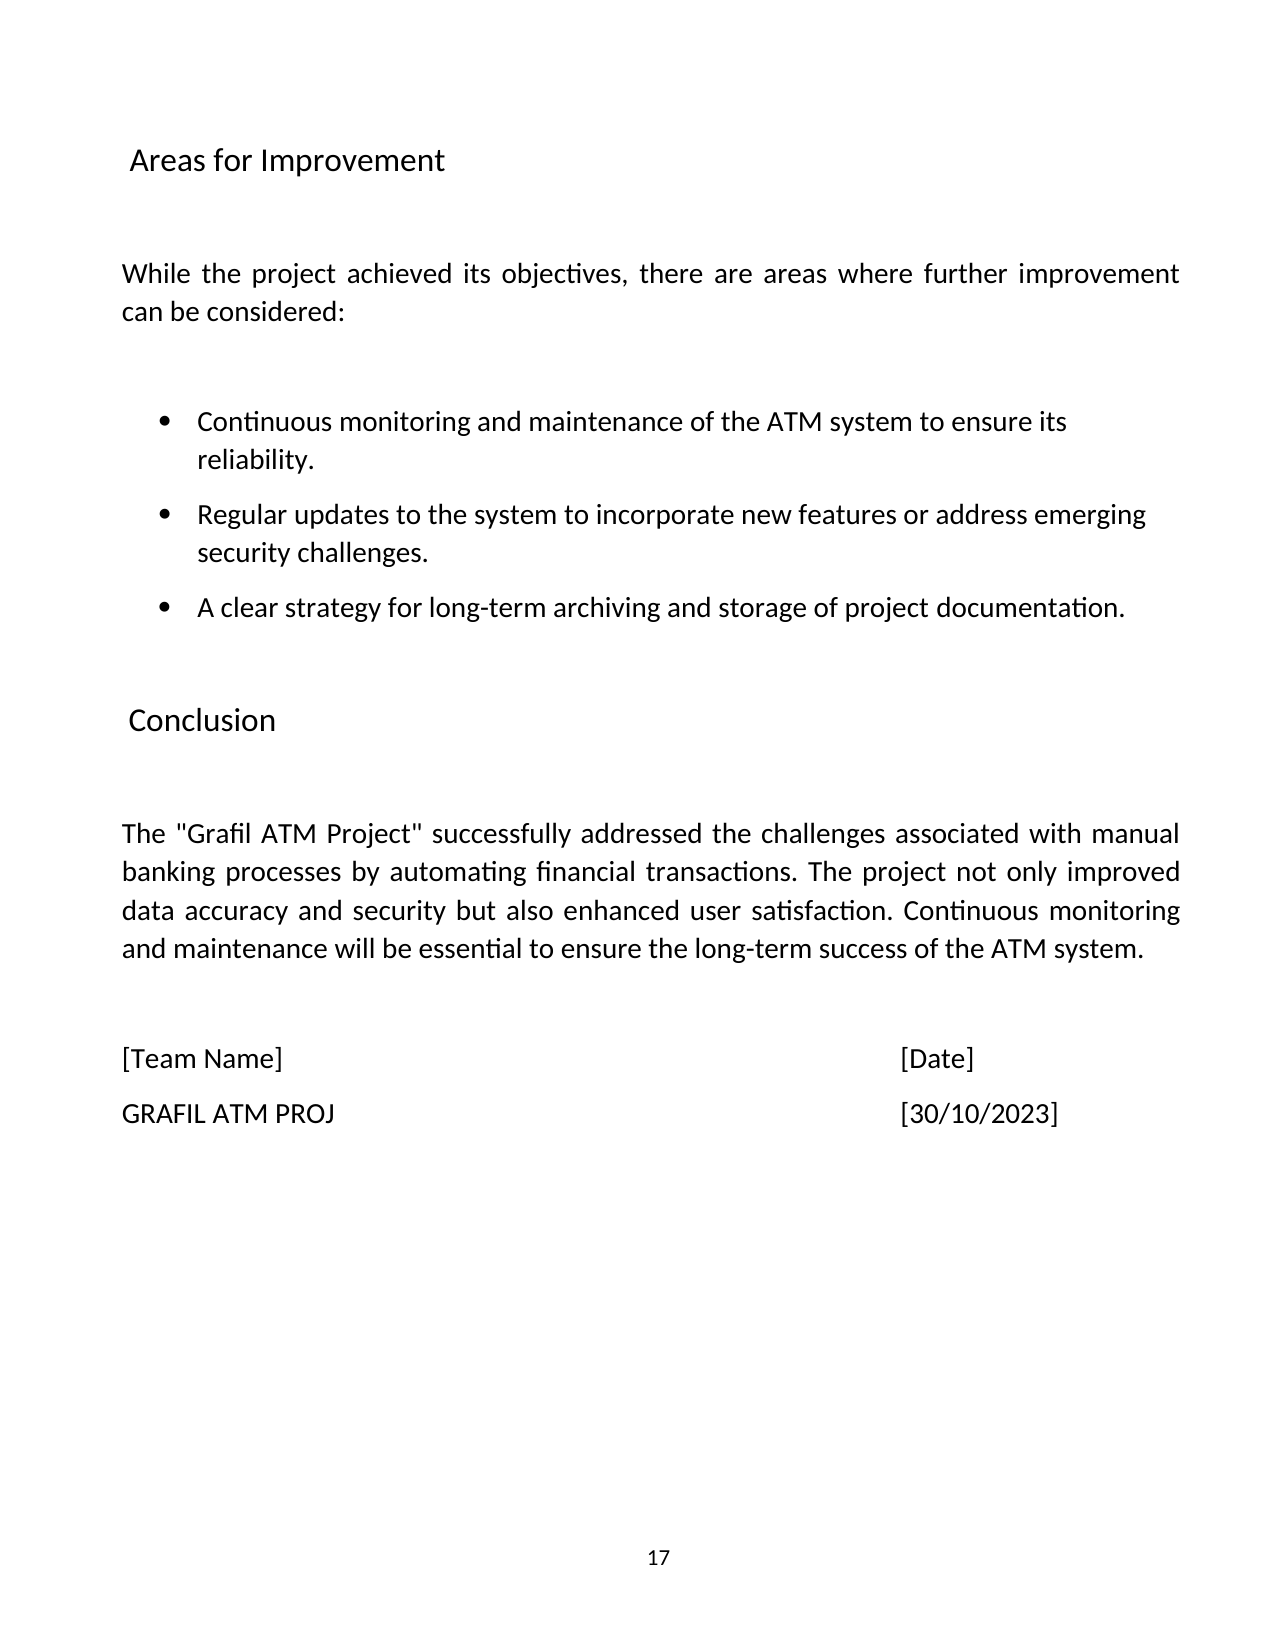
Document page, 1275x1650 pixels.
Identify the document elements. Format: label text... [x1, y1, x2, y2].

text The "Grafil ATM Project" successfully addressed the challenges associated with manual banking processes by automating financial transactions. The project not only improved data accuracy and security but also enhanced user satisfaction. Continuous monitoring and maintenance will be essential to ensure the long-term success of the ATM system. [122, 815, 1182, 966]
list A clear strategy for long-term archiving and storage of project documentation. [159, 589, 1221, 624]
list Continuous monitoring and maintenance of the ATM system to ensure its reliability. [159, 403, 1181, 477]
list Regular updates to the system to incorporate new features or address emerging security challenges. [159, 496, 1181, 569]
text [Team Name] [Date] [122, 1040, 1221, 1076]
subtitle Areas for Improvement [129, 139, 1221, 180]
text While the project achieved its objectives, there are areas where further improvement can be considered: [122, 256, 1181, 329]
subtitle Conclusion [128, 698, 1221, 739]
text GRAFIL ATM PROJ [30/10/2023] [122, 1095, 1221, 1131]
